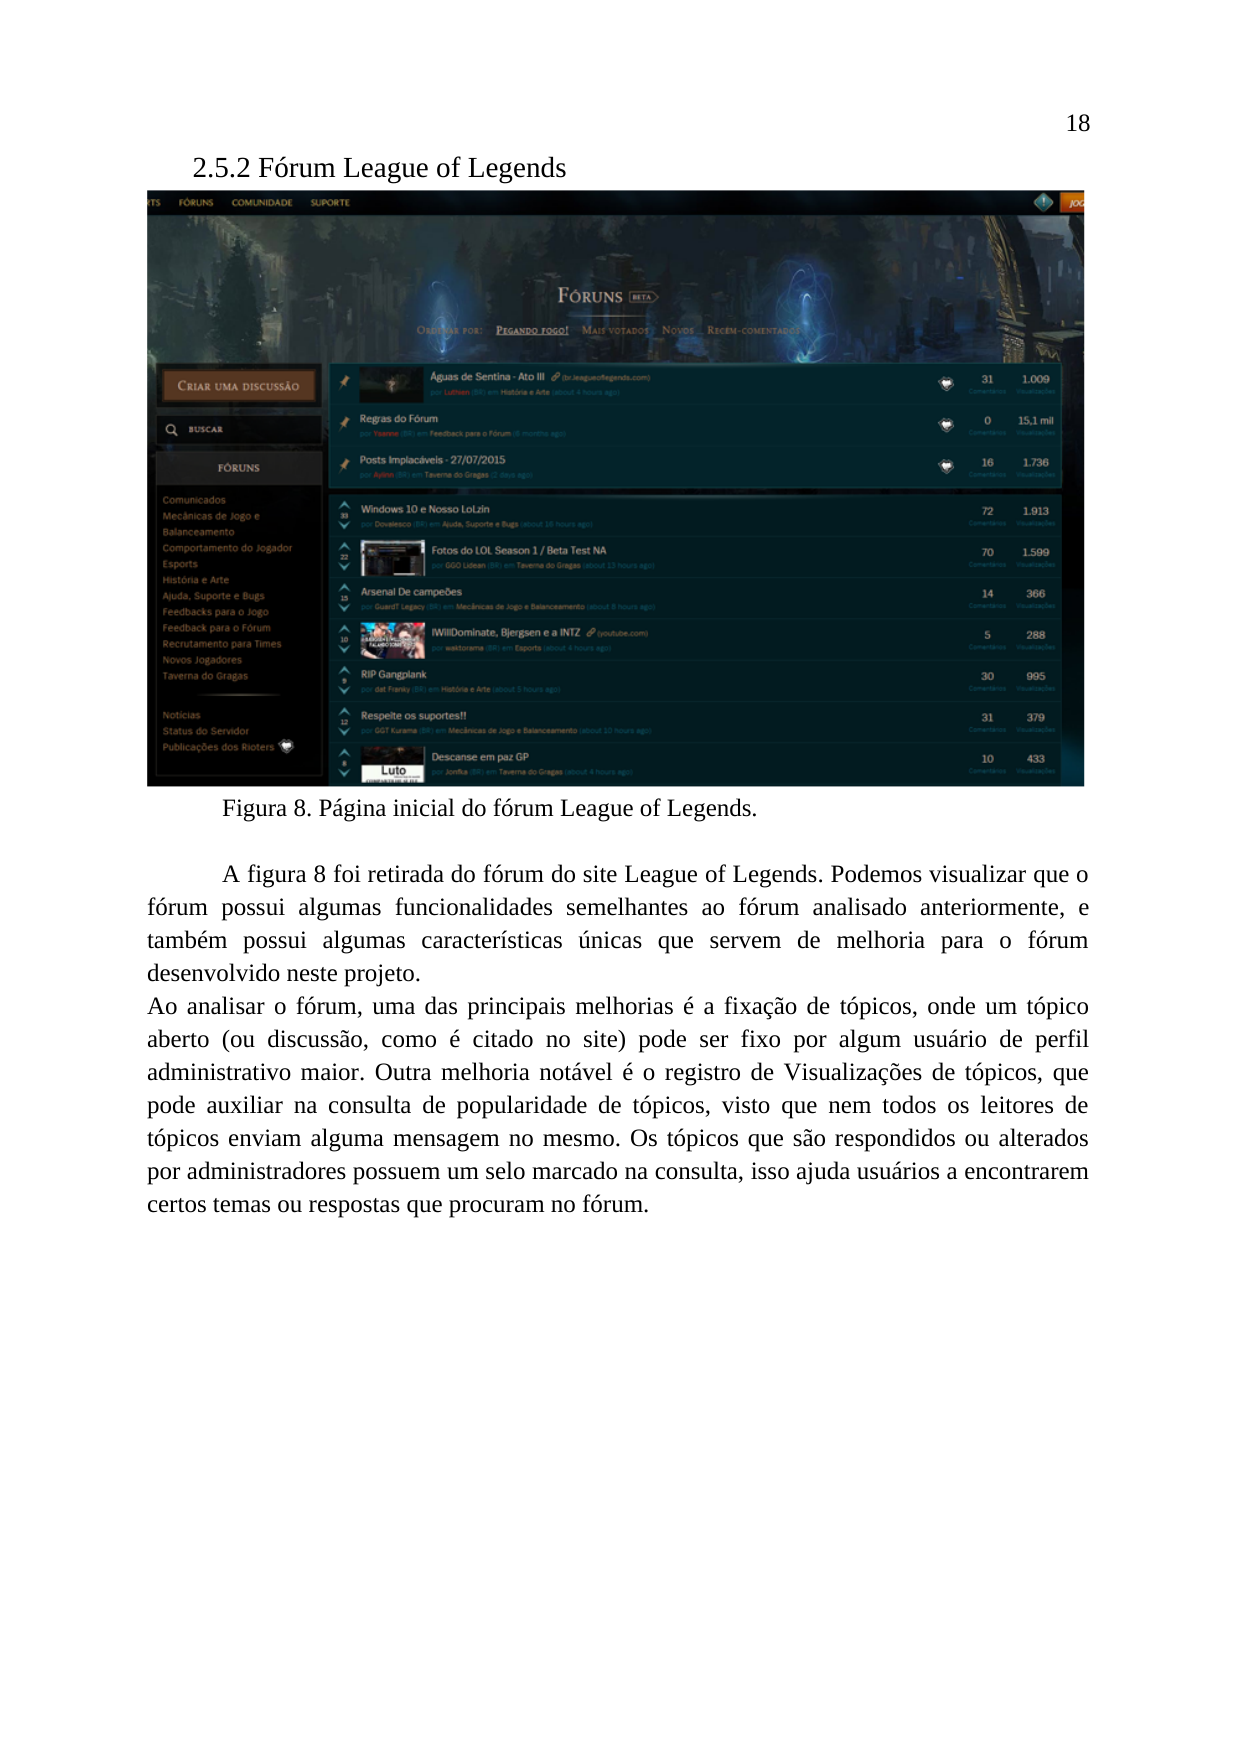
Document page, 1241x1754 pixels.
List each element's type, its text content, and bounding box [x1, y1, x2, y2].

picture [146, 188, 1088, 789]
text Figura 8. Página inicial do fórum League of Legends. [222, 793, 1090, 822]
text A figura 8 foi retirada do fórum do site League of Legends. Podemos visualizar que o fórum possui algumas funcionalidades semelhantes ao fórum analisado anteriormente, e também possui algumas características únicas que servem de melhoria para o fórum desenvolvido neste projeto. [147, 859, 1090, 987]
text Ao analisar o fórum, uma das principais melhorias é a fixação de tópicos, onde um tópico aberto (ou discussão, como é citado no site) pode ser fixo por algum usuário de perfil administrativo maior. Outra melhoria notável é o registro de Visualizações de tópicos, que pode auxiliar na consulta de popularidade de tópicos, visto que nem todos os leitores de tópicos enviam alguma mensagem no mesmo. Os tópicos que são respondidos ou alterados por administradores possuem um selo marcado na consulta, isso ajuda usuários a encontrarem certos temas ou respostas que procuram no fórum. [147, 991, 1090, 1218]
subtitle 2.5.2 Fórum League of Legends [192, 150, 1090, 183]
